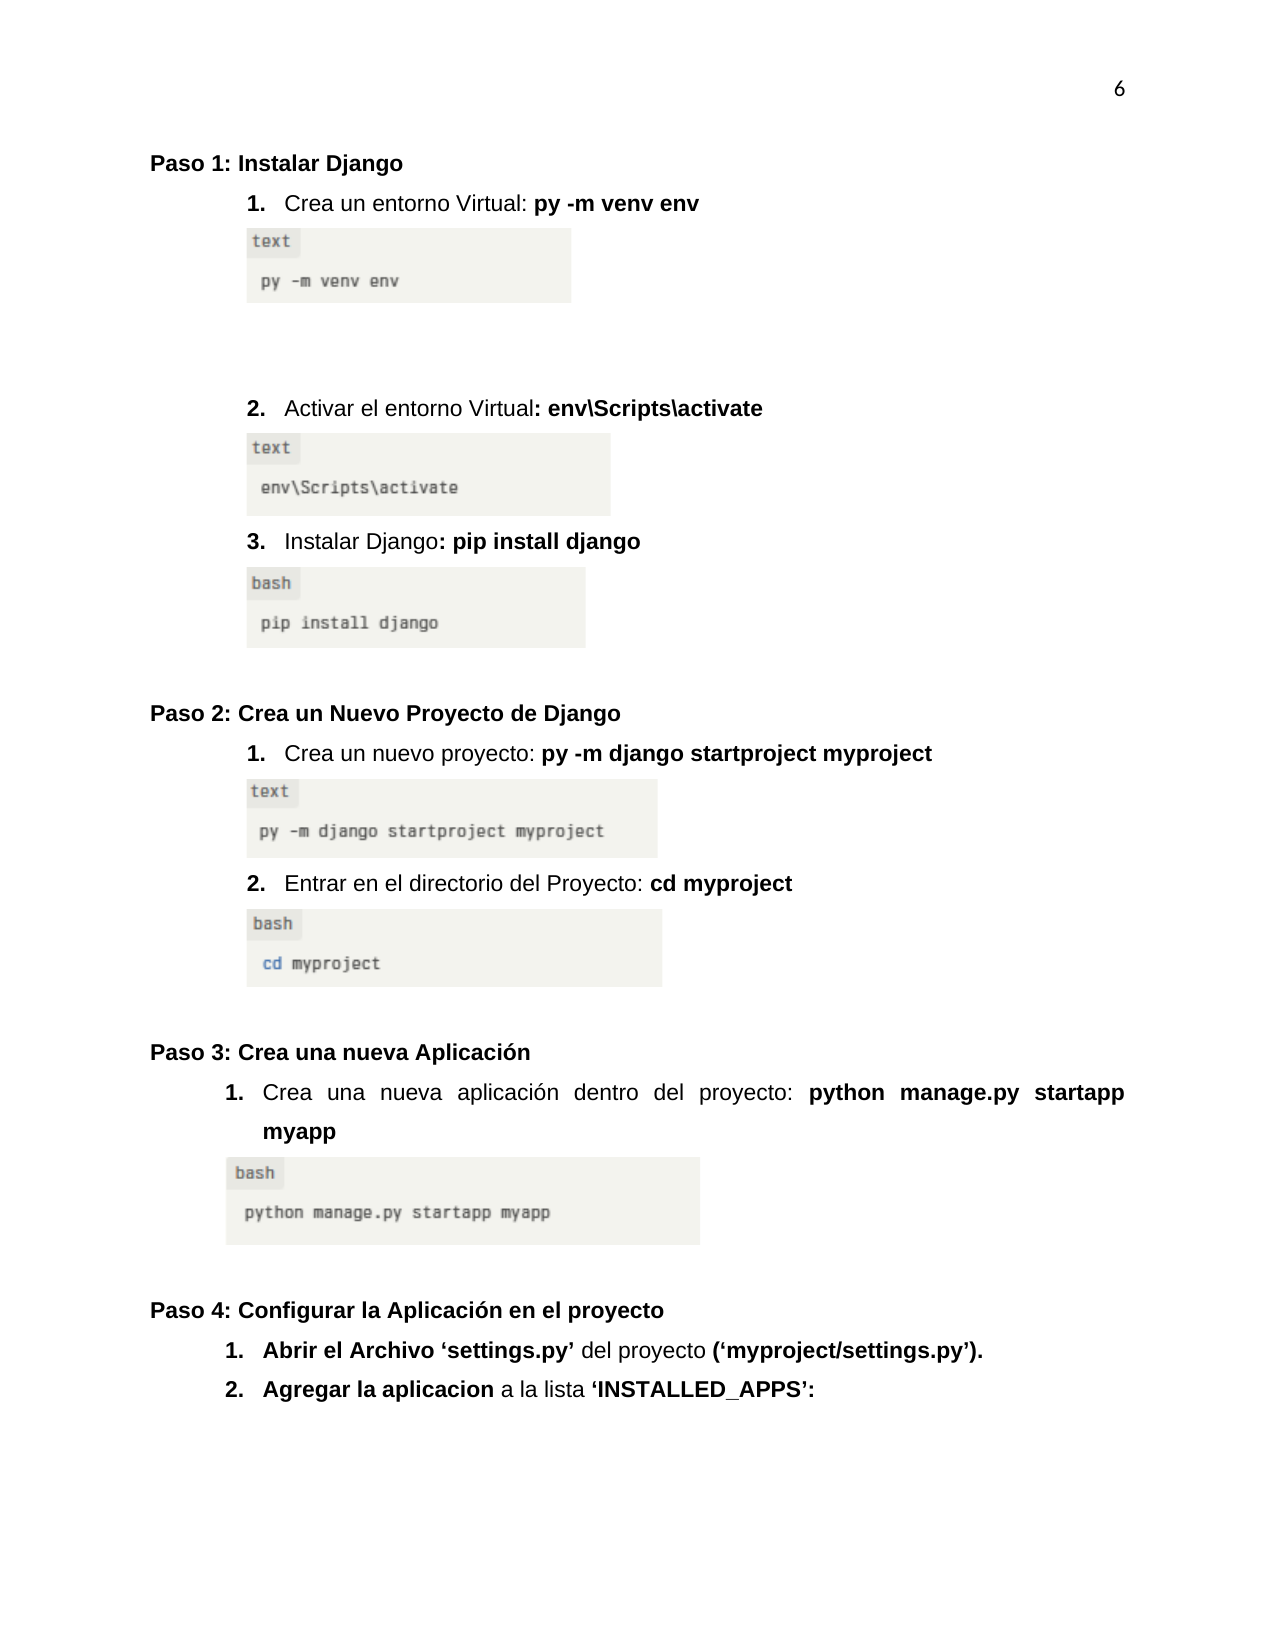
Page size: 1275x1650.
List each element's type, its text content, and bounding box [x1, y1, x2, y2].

list Crea un entorno Virtual: py -m venv env [247, 189, 1125, 216]
list Entrar en el directorio del Proyecto: cd myproject [247, 870, 1125, 897]
text Paso 3: Crea una nueva Aplicación [150, 1039, 1125, 1065]
picture [246, 433, 611, 516]
list Activar el entorno Virtual: env\Scripts\activate [247, 394, 1125, 421]
picture [246, 567, 586, 648]
picture [225, 1157, 700, 1245]
text Paso 1: Instalar Django [150, 150, 1125, 176]
list Agregar la aplicacion a la lista ‘INSTALLED_APPS’: [225, 1376, 1125, 1403]
text Paso 2: Crea un Nuevo Proyecto de Django [150, 700, 1125, 726]
list Instalar Django: pip install django [247, 528, 1125, 555]
list Abrir el Archivo ‘settings.py’ del proyecto (‘myproject/settings.py’). [225, 1337, 1125, 1363]
picture [246, 228, 572, 303]
picture [246, 779, 658, 858]
list Crea un nuevo proyecto: py -m django startproject myproject [247, 739, 1125, 766]
picture [246, 909, 663, 987]
list Crea una nueva aplicación dentro del proyecto: python manage.py startapp myapp [225, 1078, 1125, 1144]
text Paso 4: Configurar la Aplicación en el proyecto [150, 1297, 1125, 1324]
